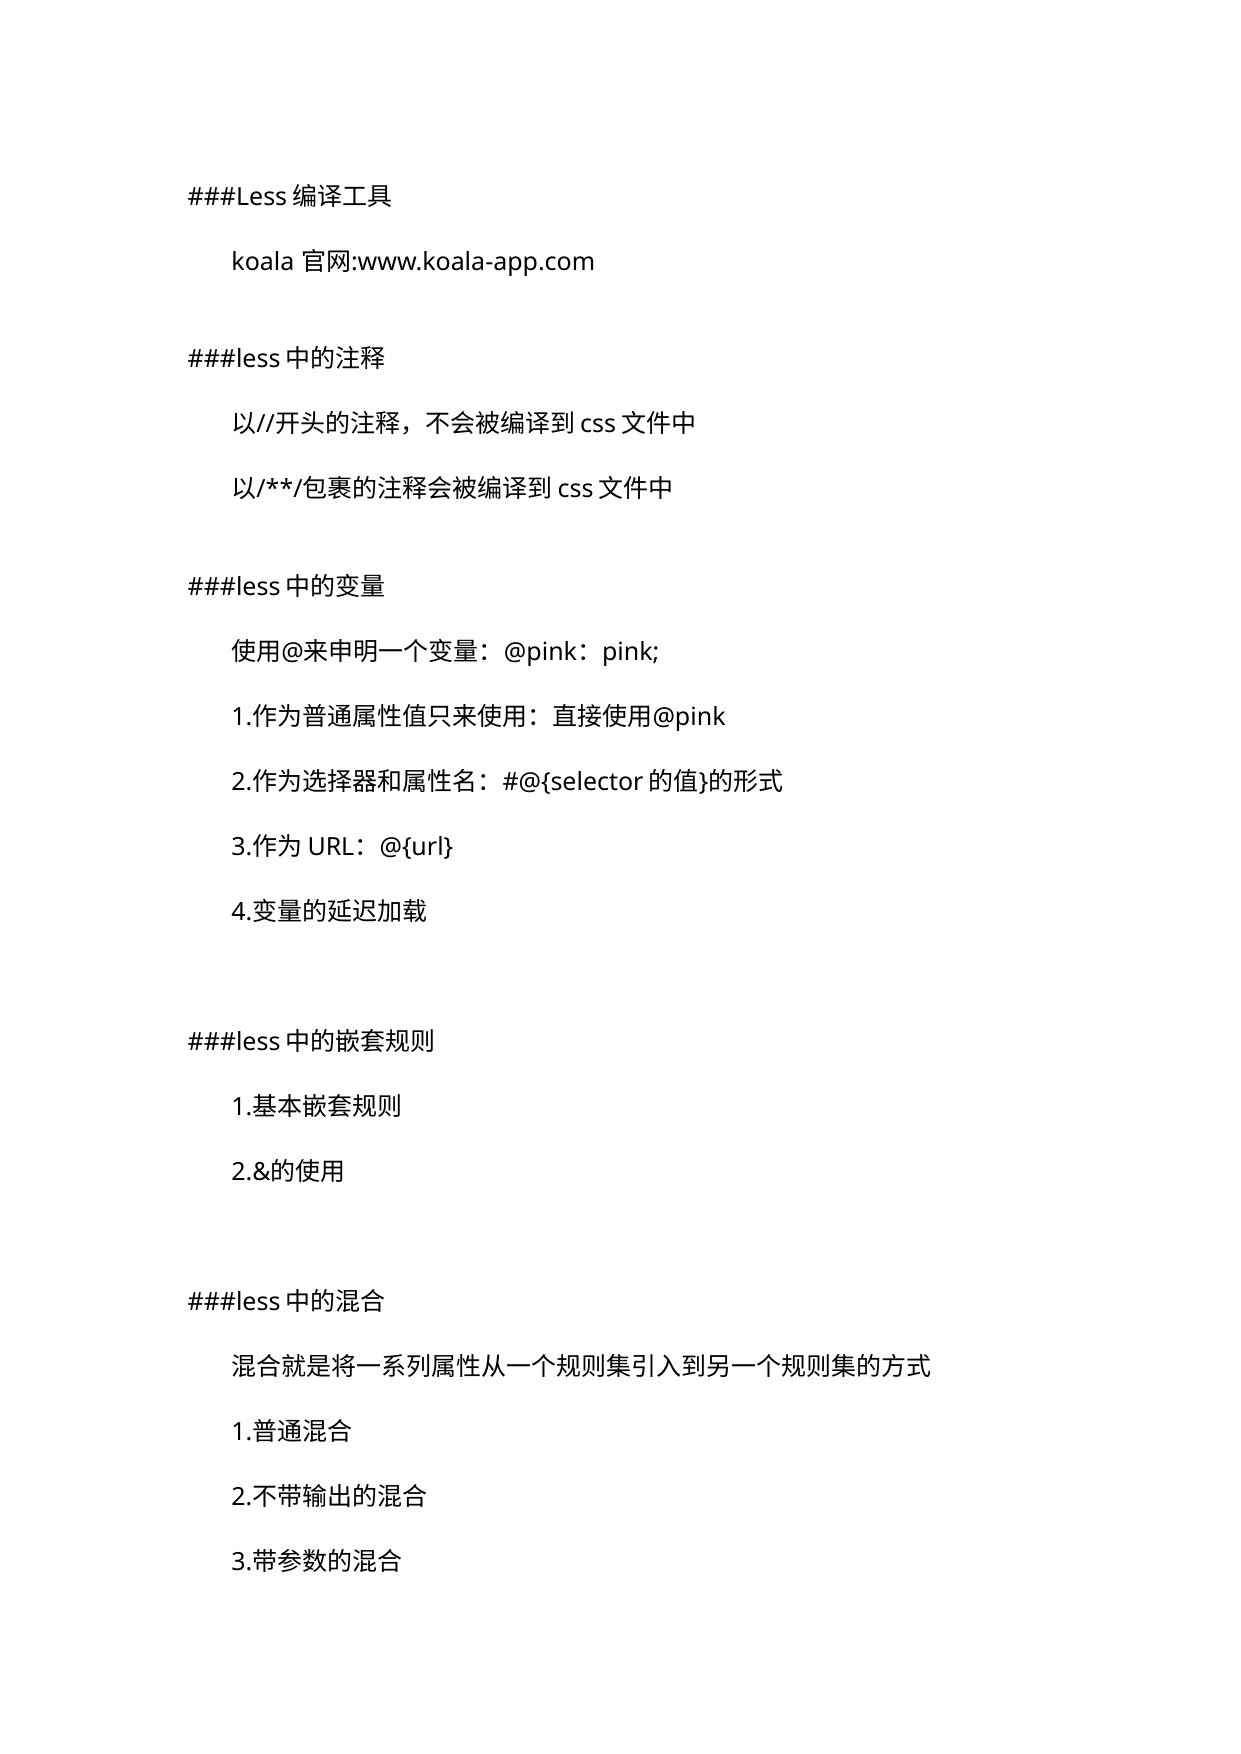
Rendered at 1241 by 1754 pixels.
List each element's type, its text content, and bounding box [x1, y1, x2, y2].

text 1.基本嵌套规则 [187, 1072, 1053, 1137]
text 4.变量的延迟加载 [187, 877, 1053, 942]
text 2.&的使用 [187, 1137, 1053, 1202]
text 1.作为普通属性值只来使用：直接使用@pink [187, 682, 1053, 747]
text 1.普通混合 [187, 1397, 1053, 1462]
text 3.带参数的混合 [187, 1527, 1053, 1592]
text 2.作为选择器和属性名：#@{selector的值}的形式 [187, 747, 1053, 812]
text koala 官网:www.koala-app.com [187, 227, 1053, 292]
text 2.不带输出的混合 [187, 1462, 1053, 1527]
text ###less中的混合 [187, 1267, 1053, 1332]
text 以/**/包裹的注释会被编译到css文件中 [187, 454, 1053, 519]
text 使用@来申明一个变量：@pink：pink; [187, 617, 1053, 682]
text 3.作为URL：@{url} [187, 812, 1053, 877]
text ###less中的注释 [187, 324, 1053, 389]
text 混合就是将一系列属性从一个规则集引入到另一个规则集的方式 [187, 1332, 1053, 1397]
text ###Less编译工具 [187, 162, 1053, 227]
text 以//开头的注释，不会被编译到css文件中 [187, 389, 1053, 454]
text ###less中的变量 [187, 552, 1053, 617]
text ###less中的嵌套规则 [187, 1007, 1053, 1072]
